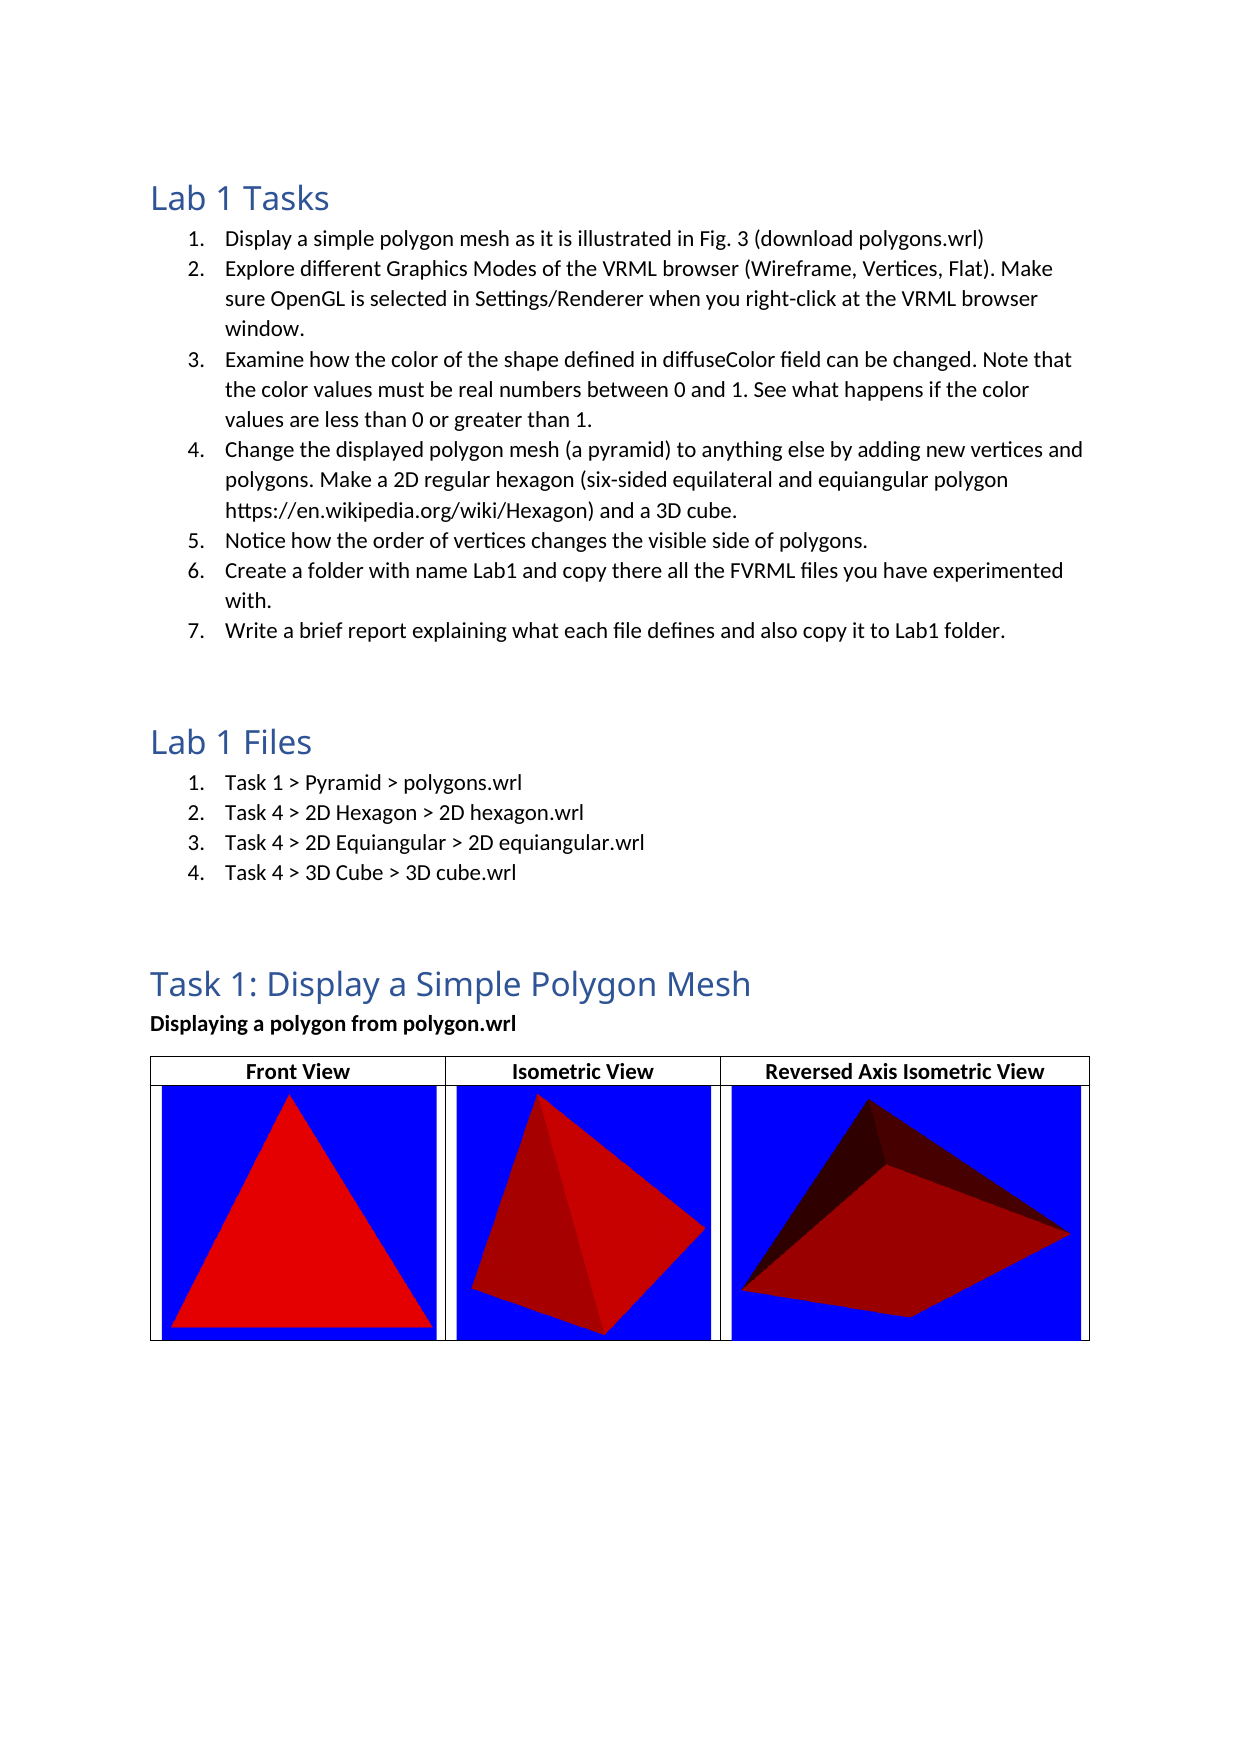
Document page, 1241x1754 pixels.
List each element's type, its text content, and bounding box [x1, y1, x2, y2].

table_header Front View [151, 1057, 445, 1085]
list Task 4 > 2D Hexagon > 2D hexagon.wrl [187, 798, 1090, 826]
list Display a simple polygon mesh as it is illustrated in Fig. 3 (download polygons.wrl) [187, 224, 1090, 252]
picture [161, 1086, 437, 1340]
picture [456, 1086, 712, 1340]
list Explore different Graphics Modes of the VRML browser (Wireframe, Vertices, Flat). Make sure OpenGL is selected in Settings/Renderer when you right-click at the VRML browser window. [187, 254, 1090, 343]
list Change the displayed polygon mesh (a pyramid) to anything else by adding new vertices and polygons. Make a 2D regular hexagon (six-sided equilateral and equiangular polygon https://en.wikipedia.org/wiki/Hexagon) and a 3D cube. [187, 435, 1090, 524]
list Write a brief report explaining what each file defines and also copy it to Lab1 folder. [187, 617, 1090, 645]
table_cell [446, 1086, 456, 1340]
table_cell [712, 1086, 720, 1340]
subtitle Lab 1 Tasks [150, 175, 1090, 220]
list Task 4 > 3D Cube > 3D cube.wrl [187, 858, 1090, 886]
list Create a folder with name Lab1 and copy there all the FVRML files you have experimented with. [187, 556, 1090, 614]
table_header Isometric View [446, 1057, 720, 1085]
list Task 4 > 2D Equiangular > 2D equiangular.wrl [187, 828, 1090, 856]
list Task 1 > Pyramid > polygons.wrl [187, 768, 1090, 796]
table_header Reversed Axis Isometric View [721, 1057, 1089, 1085]
text Displaying a polygon from polygon.wrl [150, 1009, 1090, 1037]
list Notice how the order of vertices changes the visible side of polygons. [187, 526, 1090, 554]
table_cell [721, 1086, 731, 1340]
table_cell [151, 1086, 161, 1340]
table_cell [1082, 1086, 1089, 1340]
subtitle Lab 1 Files [150, 719, 1090, 764]
subtitle Task 1: Display a Simple Polygon Mesh [150, 960, 1090, 1006]
picture [731, 1086, 1082, 1341]
list Examine how the color of the shape defined in diffuseColor field can be changed. Note that the color values must be real numbers between 0 and 1. See what happens if the color values are less than 0 or greater than 1. [187, 345, 1090, 433]
table_cell [437, 1086, 445, 1340]
